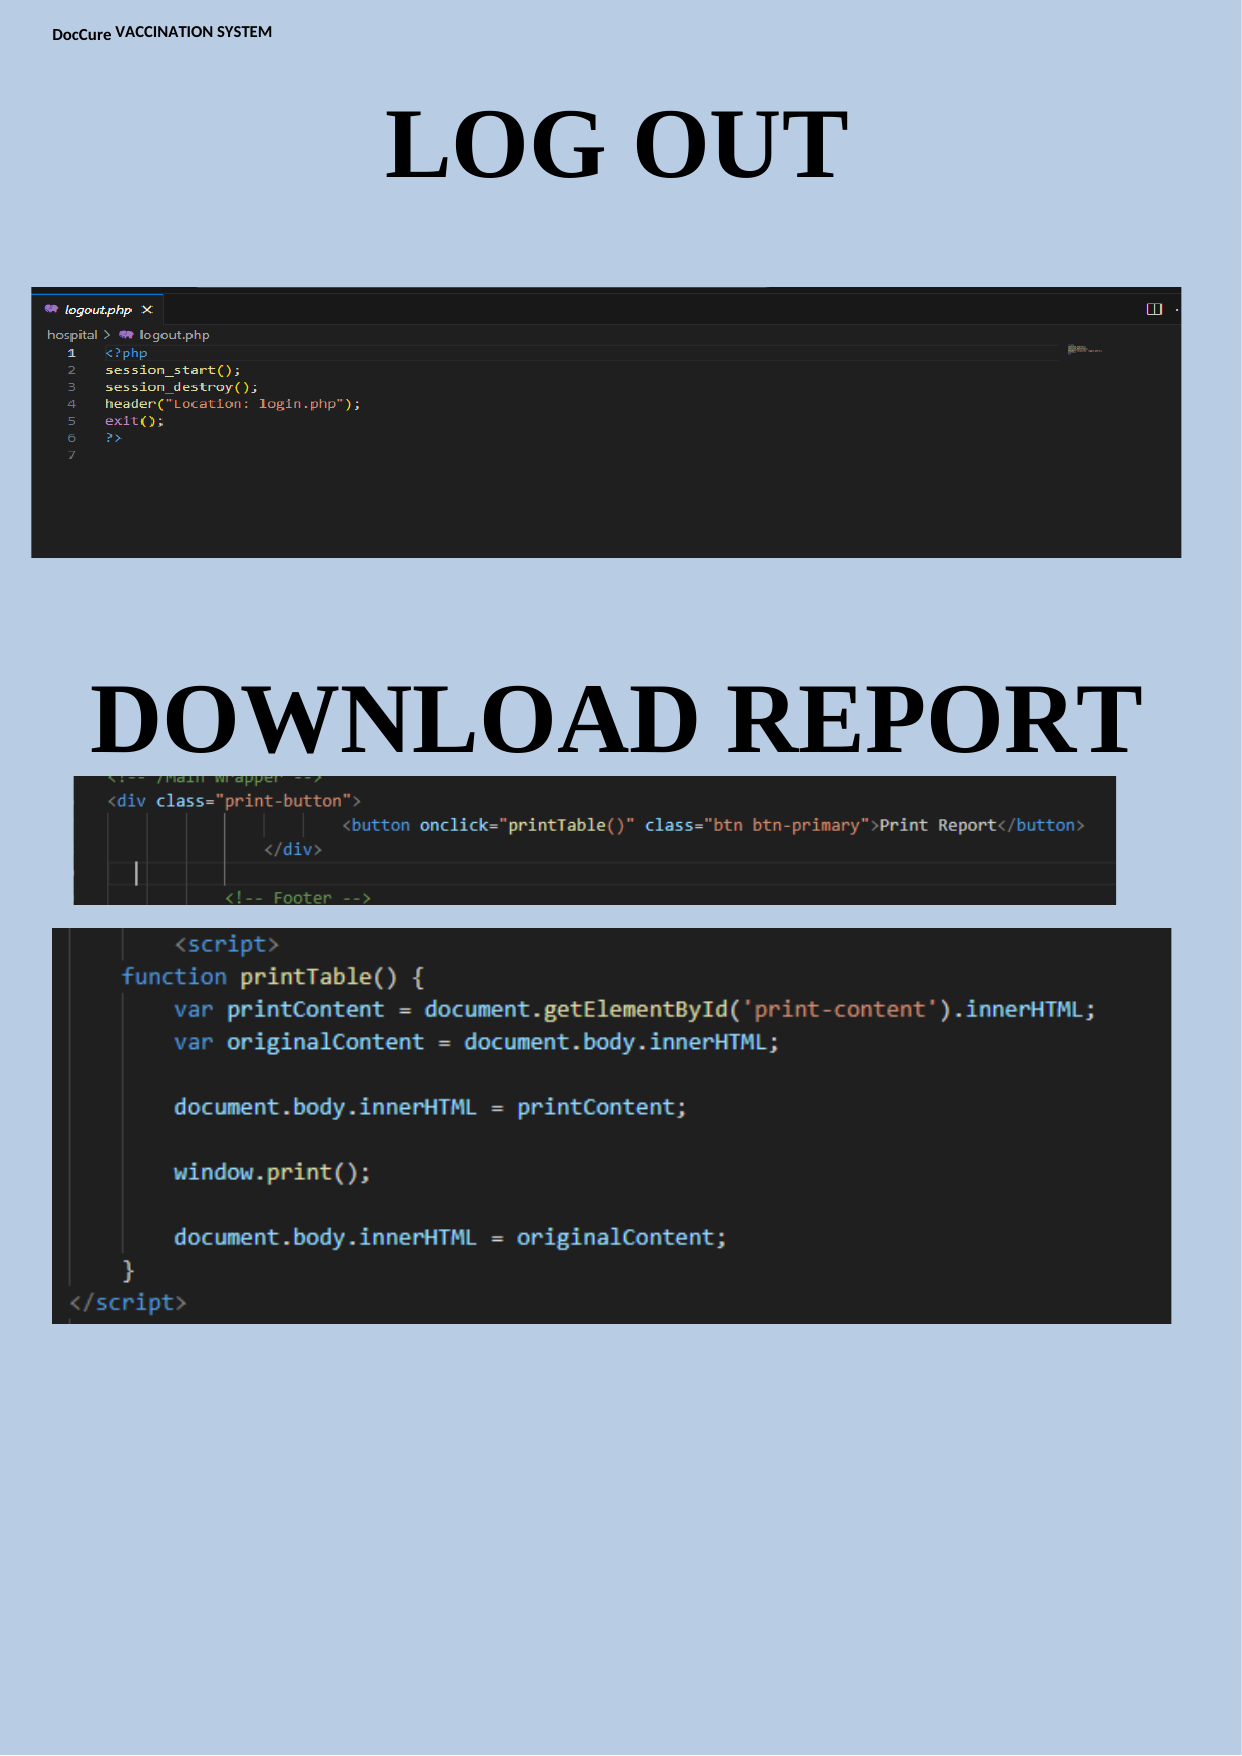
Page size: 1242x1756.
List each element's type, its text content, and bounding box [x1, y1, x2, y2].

picture [73, 776, 1117, 905]
text DOWNLOAD REPORT [52, 659, 1181, 774]
text LOG OUT [52, 84, 1181, 199]
picture [52, 928, 1172, 1324]
picture [31, 287, 1182, 558]
